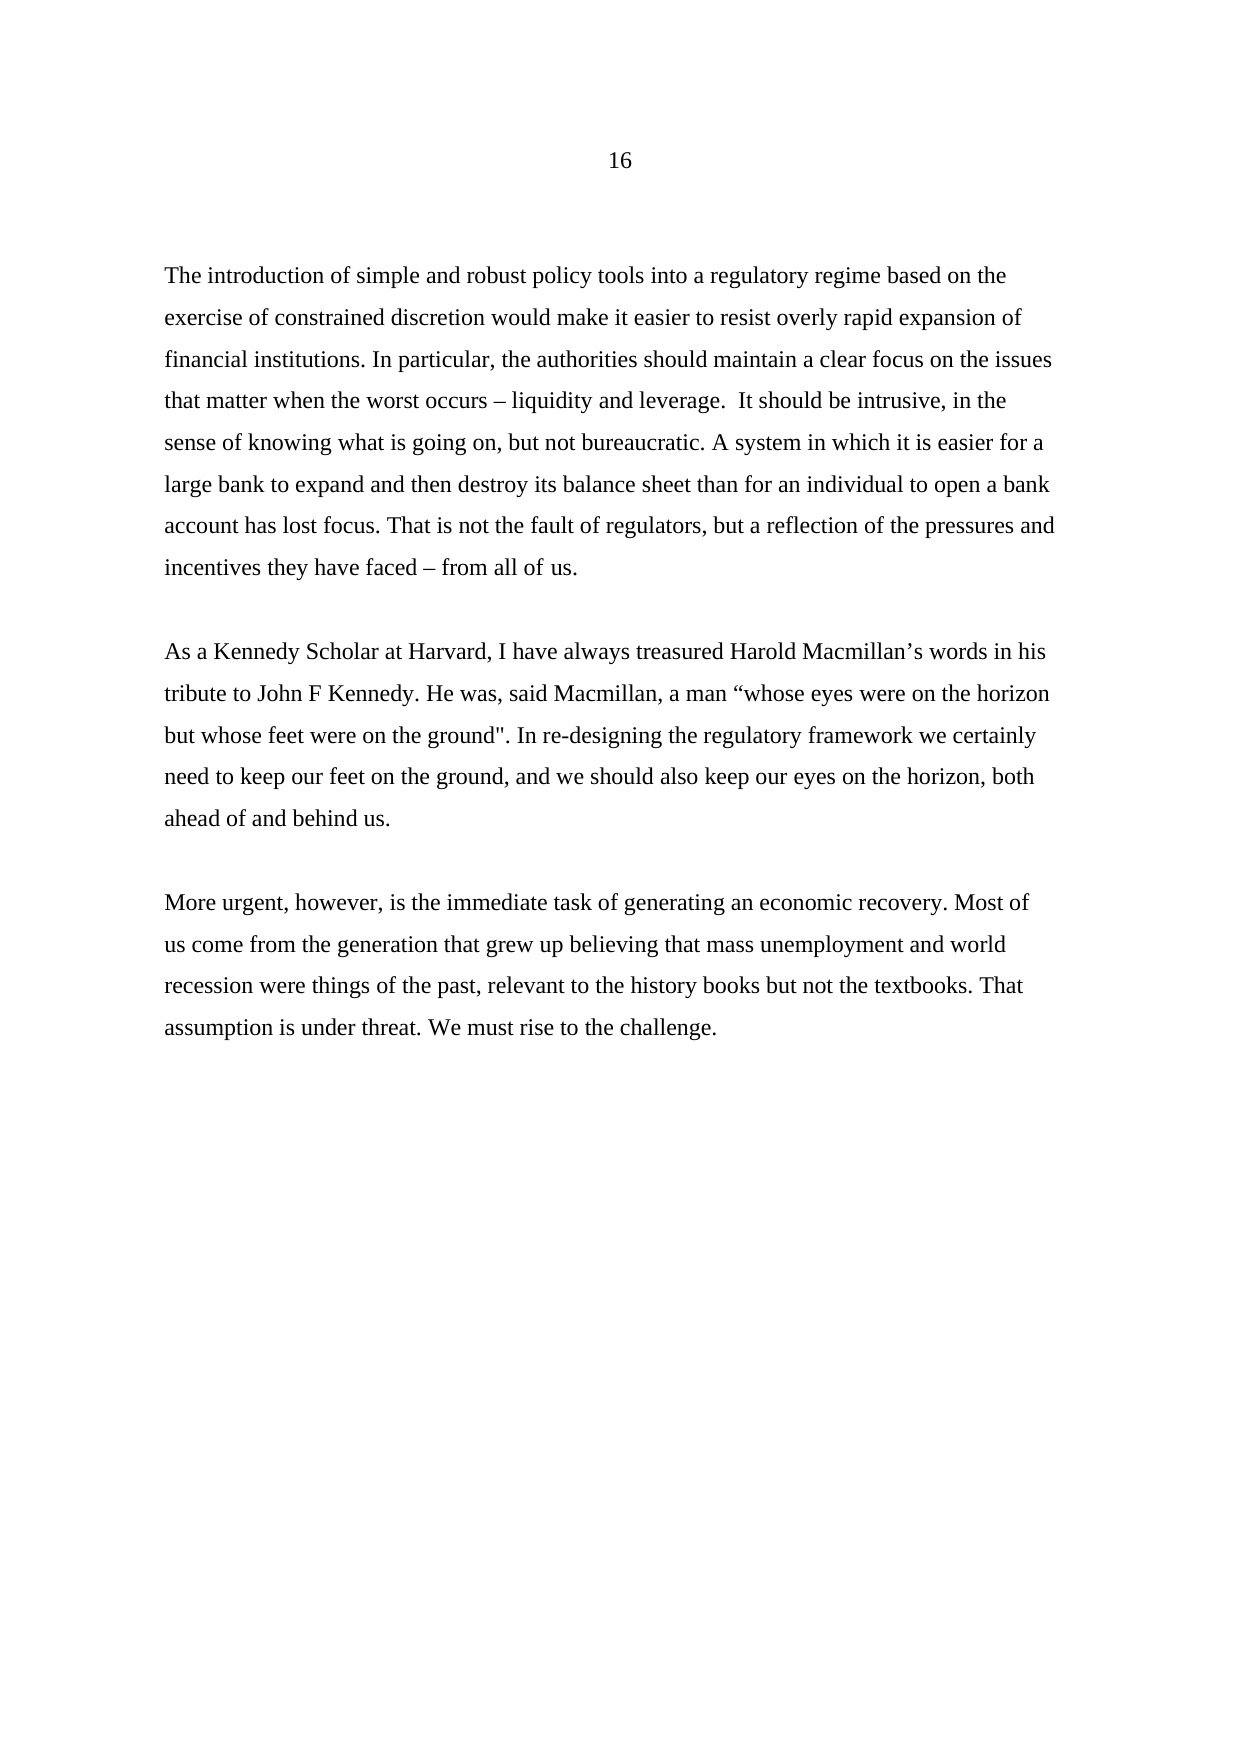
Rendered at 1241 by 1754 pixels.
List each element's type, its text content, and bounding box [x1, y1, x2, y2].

text As a Kennedy Scholar at Harvard, I have always treasured Harold Macmillan’s words in his tribute to John F Kennedy. He was, said Macmillan, a man “whose eyes were on the horizon but whose feet were on the ground". In re-designing the regulatory framework we certainly need to keep our feet on the ground, and we should also keep our eyes on the horizon, both ahead of and behind us. [164, 637, 1064, 832]
text More urgent, however, is the immediate task of generating an economic recovery. Most of us come from the generation that grew up believing that mass unemployment and world recession were things of the past, relevant to the history books but not the textbooks. That assumption is under threat. We must rise to the challenge. [164, 888, 1049, 1041]
text The introduction of simple and robust policy tools into a regulatory regime based on the exercise of constrained discretion would make it easier to resist overly rapid expansion of financial institutions. In particular, the authorities should maintain a clear focus on the issues that matter when the worst occurs – liquidity and leverage. It should be intrusive, in the sense of knowing what is going on, but not bureaucratic. A system in which it is easier for a large bank to expand and then destroy its balance sheet than for an individual to open a bank account has lost focus. That is not the fault of regulators, but a reflection of the pressures and incentives they have faced – from all of us. [164, 261, 1060, 581]
